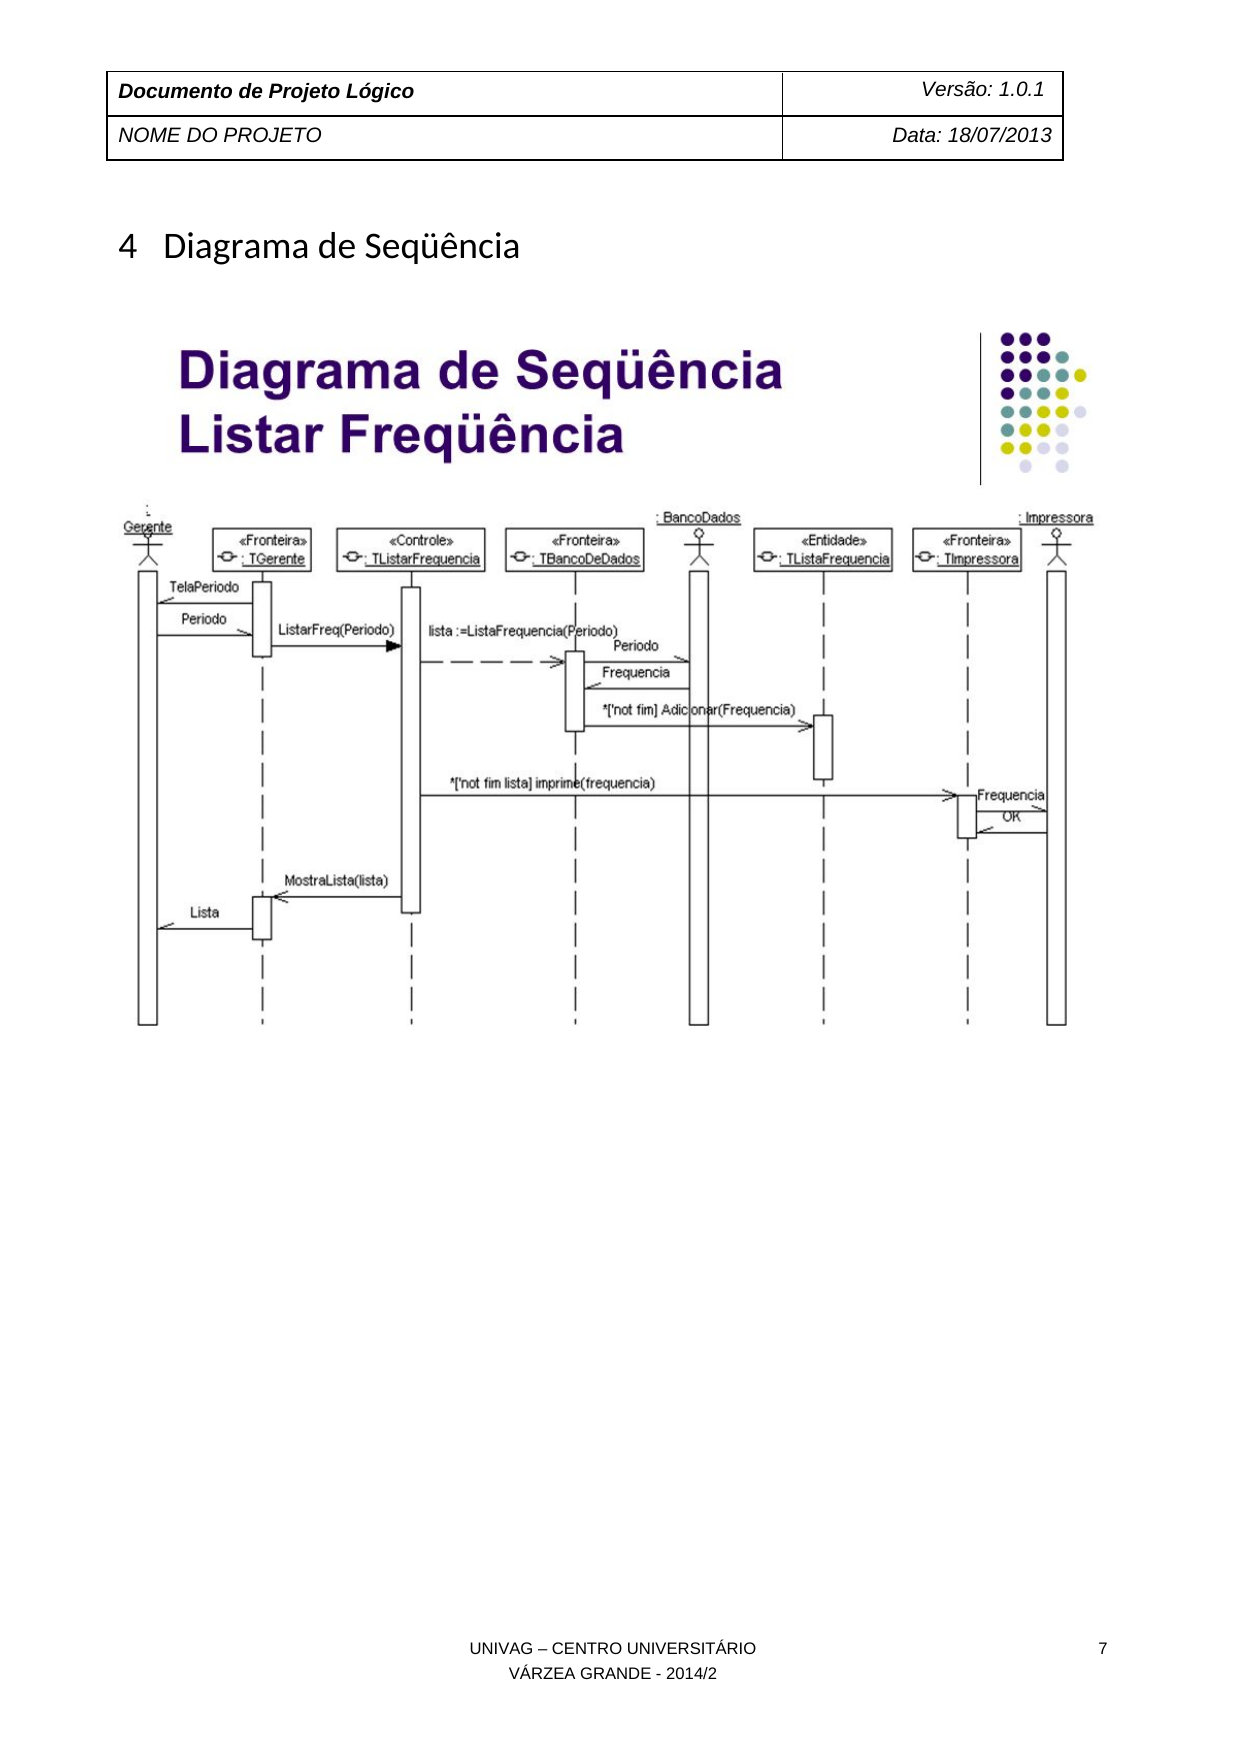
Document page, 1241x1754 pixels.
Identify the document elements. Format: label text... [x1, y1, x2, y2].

picture [118, 316, 1108, 1059]
subtitle Diagrama de Seqüência [118, 222, 1107, 268]
